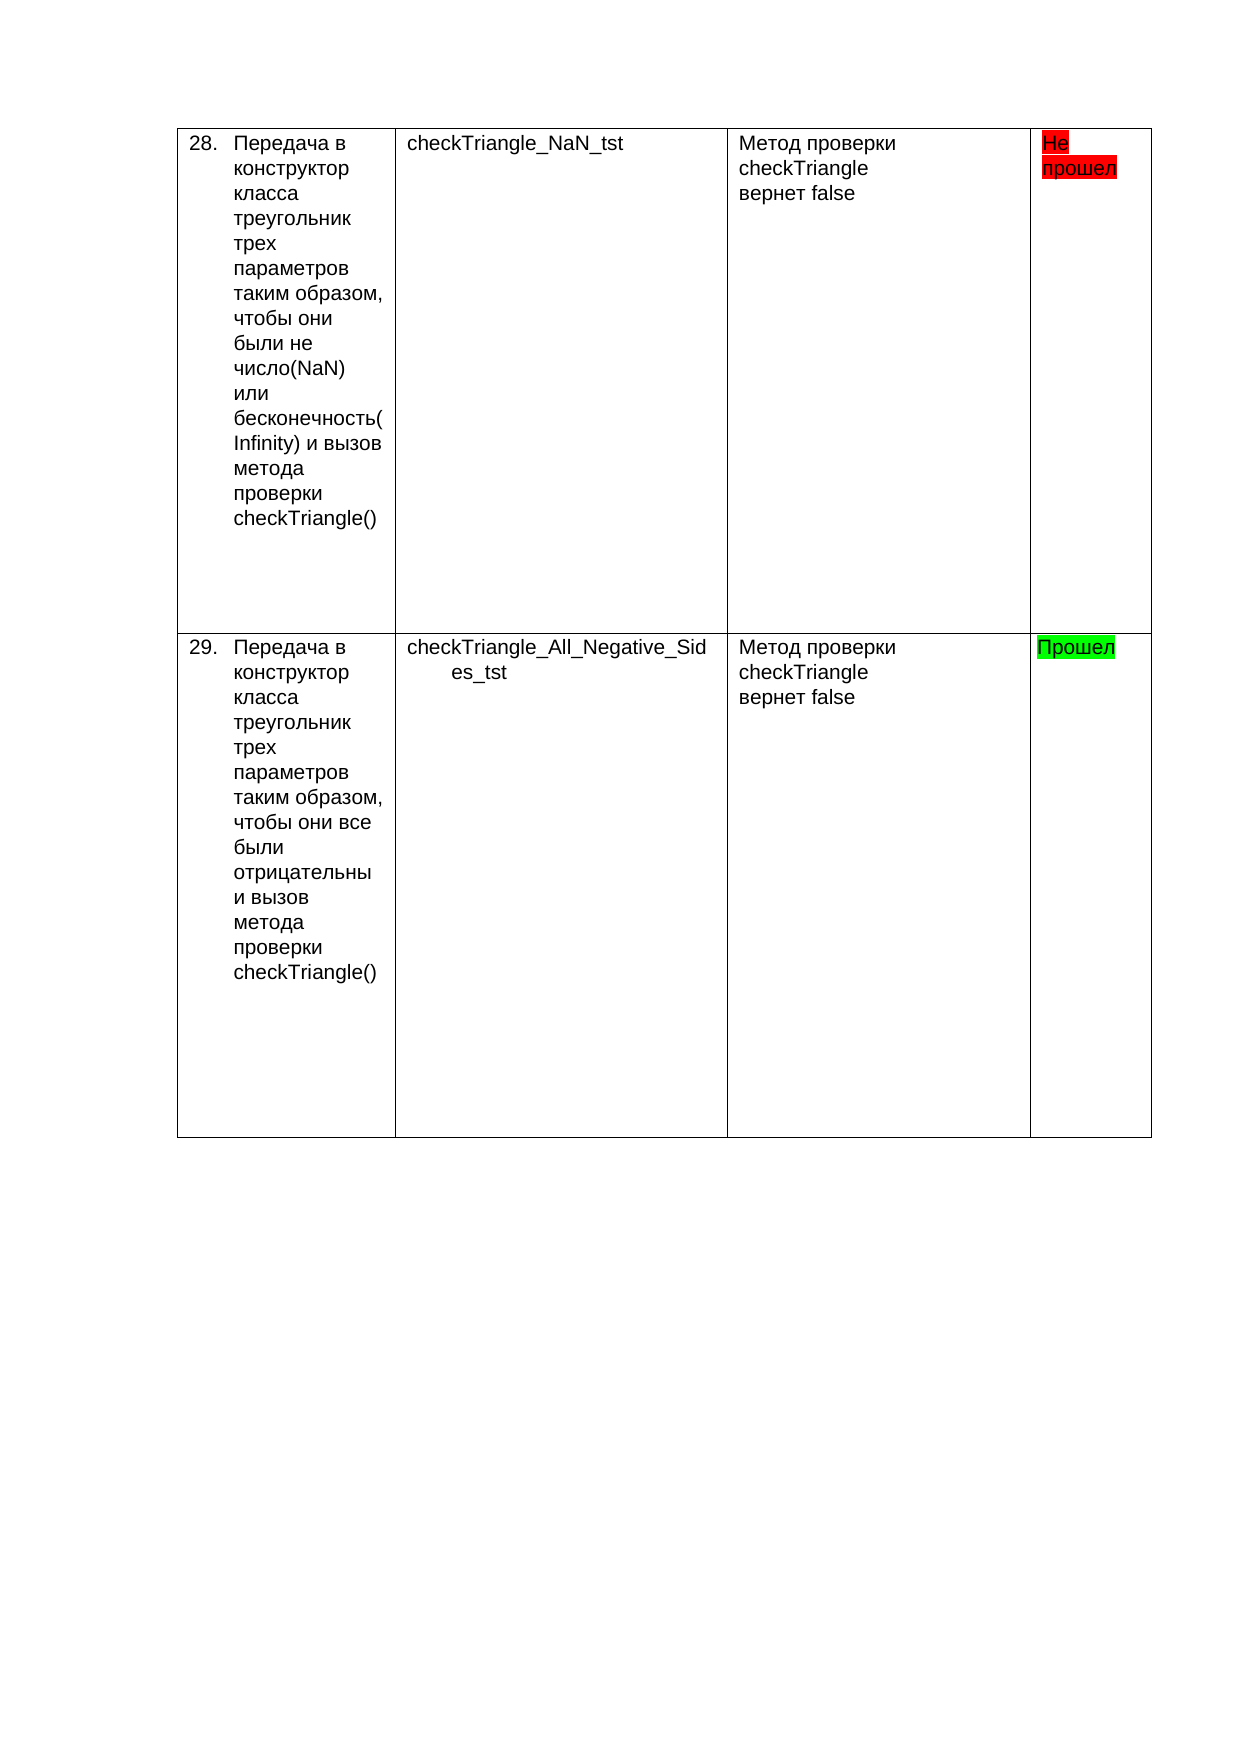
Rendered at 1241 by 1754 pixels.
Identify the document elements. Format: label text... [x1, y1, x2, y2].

table_cell checkTriangle_NaN_tst [396, 129, 727, 633]
table_cell Прошел [1031, 634, 1151, 1137]
table_cell Не прошел [1031, 129, 1151, 633]
table_cell Передача в конструктор класса треугольник трех параметров таким образом, чтобы они все были отрицательны и вызов метода проверки checkTriangle() [178, 634, 395, 1137]
table_cell Передача в конструктор класса треугольник трех параметров таким образом, чтобы они были не число(NaN) или бесконечность(Infinity) и вызов метода проверки checkTriangle() [178, 129, 395, 633]
table_cell Метод проверки checkTriangle вернет false [728, 634, 1030, 1137]
table_cell checkTriangle_All_Negative_Sides_tst [396, 634, 727, 1137]
table_cell Метод проверки checkTriangle вернет false [728, 129, 1030, 633]
